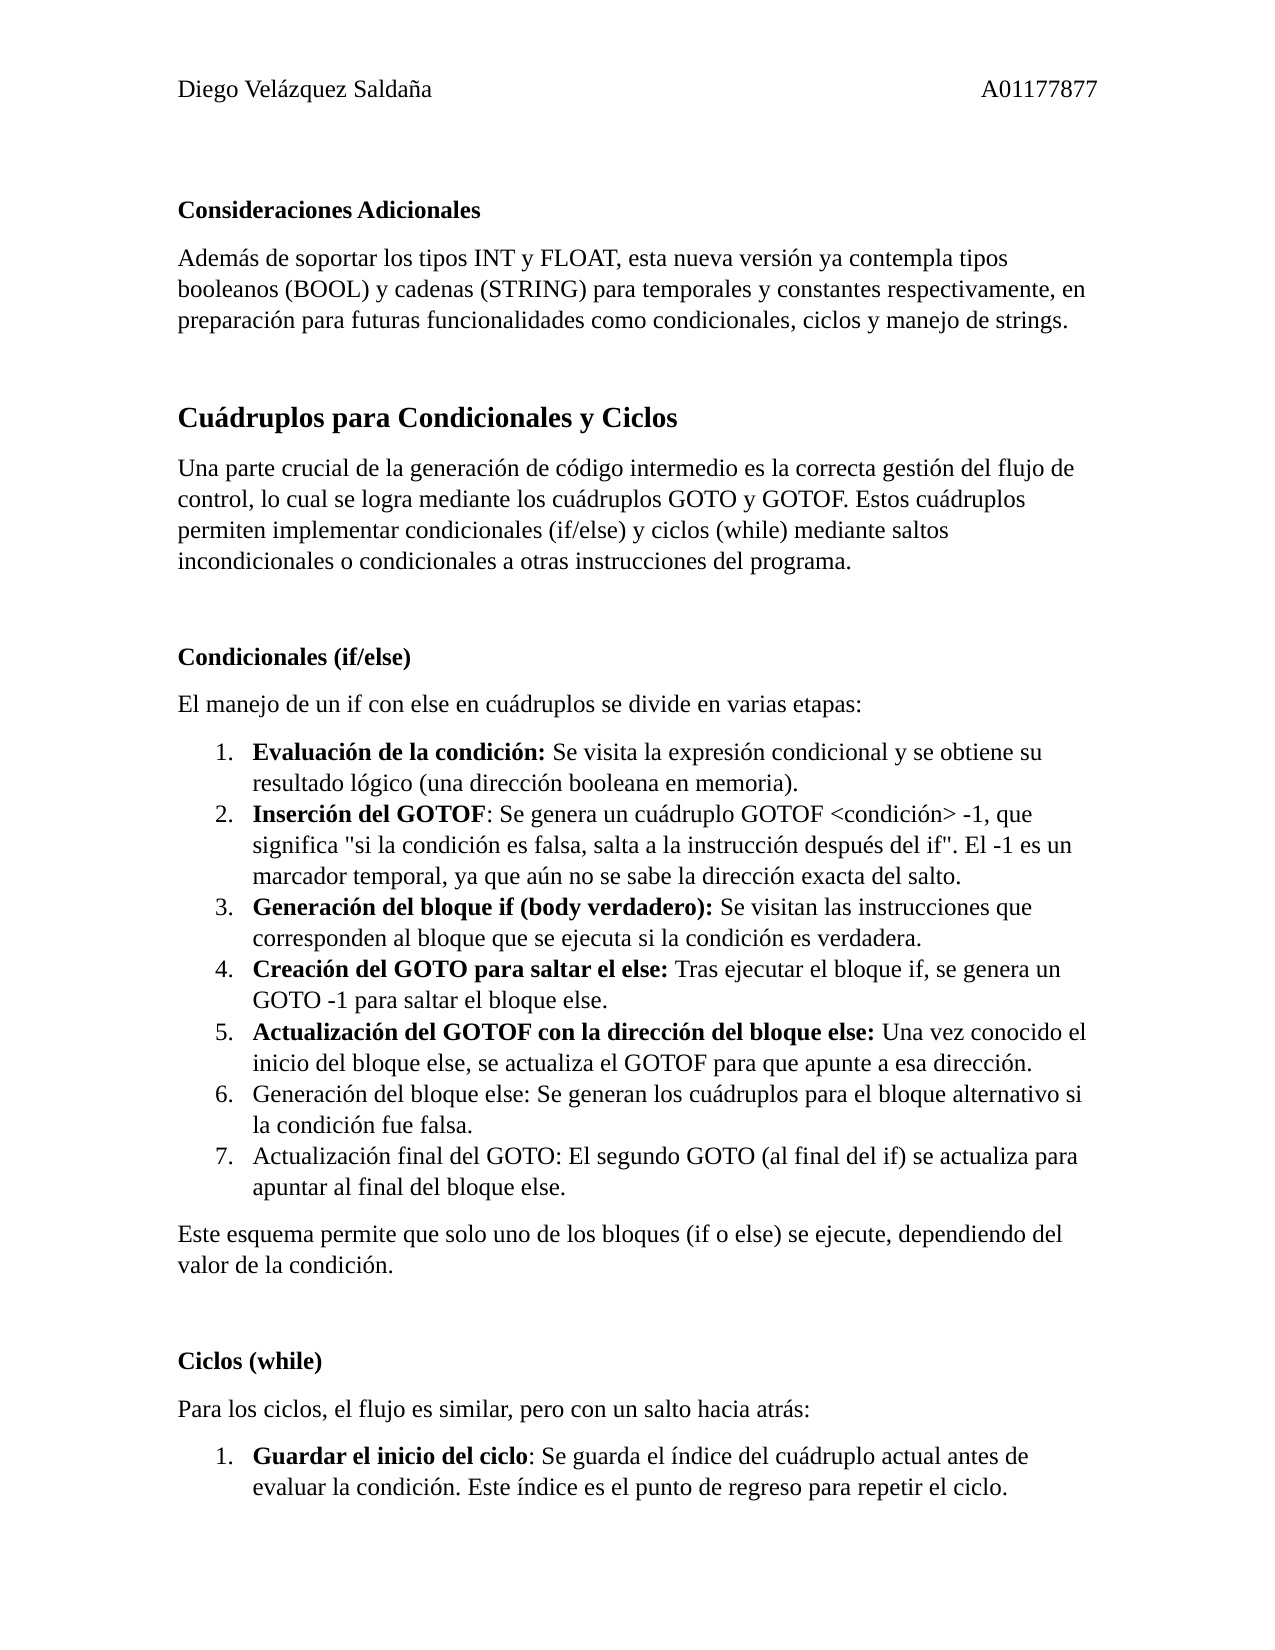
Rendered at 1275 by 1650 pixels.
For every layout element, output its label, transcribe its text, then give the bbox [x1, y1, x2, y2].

list Actualización final del GOTO: El segundo GOTO (al final del if) se actualiza para apuntar al final del bloque else. [215, 1141, 1098, 1201]
list Guardar el inicio del ciclo: Se guarda el índice del cuádruplo actual antes de evaluar la condición. Este índice es el punto de regreso para repetir el ciclo. [215, 1441, 1098, 1501]
text Condicionales (if/else) [177, 642, 1098, 671]
list Creación del GOTO para saltar el else: Tras ejecutar el bloque if, se genera un GOTO -1 para saltar el bloque else. [215, 954, 1098, 1014]
text Para los ciclos, el flujo es similar, pero con un salto hacia atrás: [177, 1394, 1098, 1422]
text Una parte crucial de la generación de código intermedio es la correcta gestión del flujo de control, lo cual se logra mediante los cuádruplos GOTO y GOTOF. Estos cuádruplos permiten implementar condicionales (if/else) y ciclos (while) mediante saltos incondicionales o condicionales a otras instrucciones del programa. [177, 453, 1098, 575]
list Inserción del GOTOF: Se genera un cuádruplo GOTOF <condición> -1, que significa "si la condición es falsa, salta a la instrucción después del if". El -1 es un marcador temporal, ya que aún no se sabe la dirección exacta del salto. [215, 799, 1098, 890]
text Además de soportar los tipos INT y FLOAT, esta nueva versión ya contempla tipos booleanos (BOOL) y cadenas (STRING) para temporales y constantes respectivamente, en preparación para futuras funcionalidades como condicionales, ciclos y manejo de strings. [177, 243, 1098, 334]
list Evaluación de la condición: Se visita la expresión condicional y se obtiene su resultado lógico (una dirección booleana en memoria). [215, 737, 1098, 797]
text El manejo de un if con else en cuádruplos se divide en varias etapas: [177, 689, 1098, 718]
list Generación del bloque else: Se generan los cuádruplos para el bloque alternativo si la condición fue falsa. [215, 1079, 1098, 1138]
list Actualización del GOTOF con la dirección del bloque else: Una vez conocido el inicio del bloque else, se actualiza el GOTOF para que apunte a esa dirección. [215, 1017, 1098, 1076]
text Consideraciones Adicionales [177, 195, 1098, 224]
list Generación del bloque if (body verdadero): Se visitan las instrucciones que corresponden al bloque que se ejecuta si la condición es verdadera. [215, 892, 1098, 952]
text Este esquema permite que solo uno de los bloques (if o else) se ejecute, dependiendo del valor de la condición. [177, 1219, 1098, 1279]
text Cuádruplos para Condicionales y Ciclos [177, 401, 1098, 434]
text Ciclos (while) [177, 1346, 1098, 1375]
